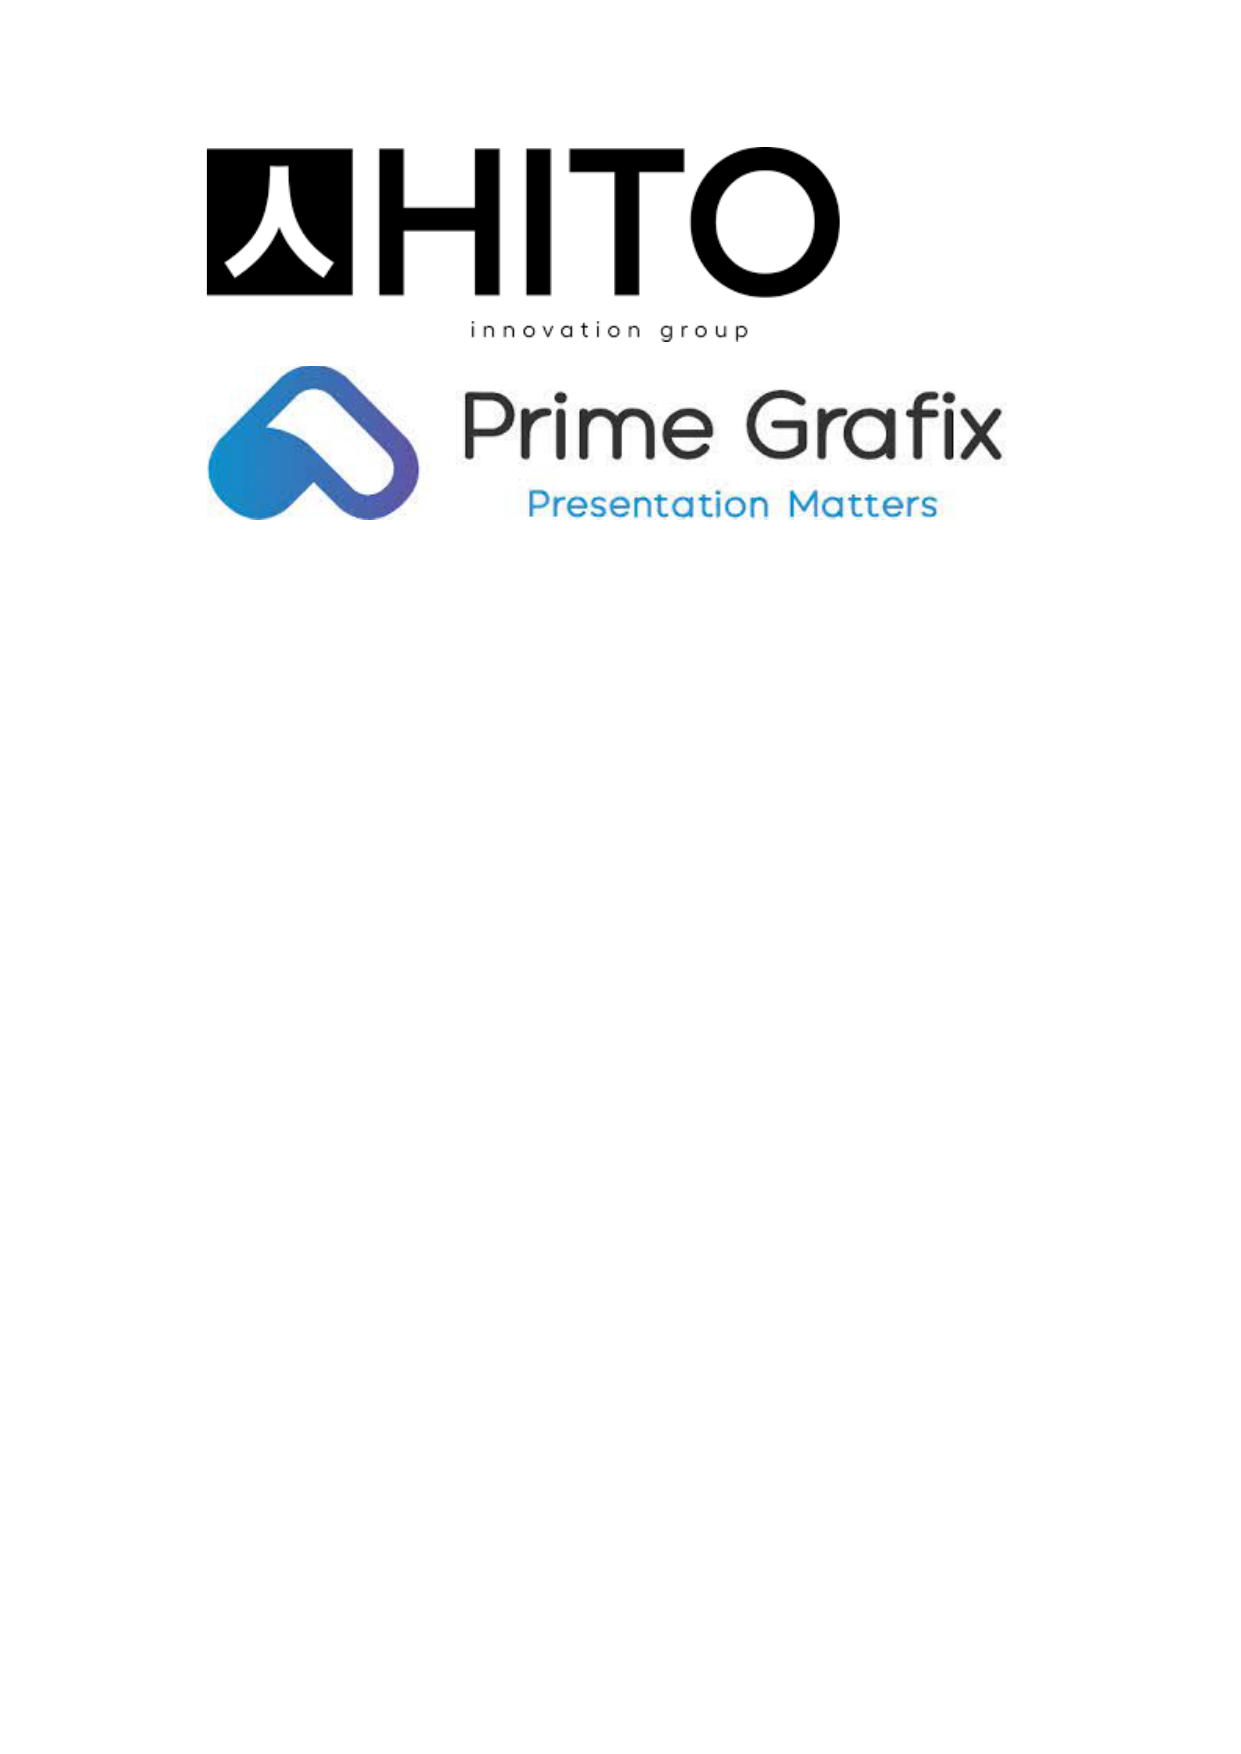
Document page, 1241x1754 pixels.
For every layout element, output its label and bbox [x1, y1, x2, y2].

picture [206, 366, 1010, 520]
picture [206, 147, 840, 342]
